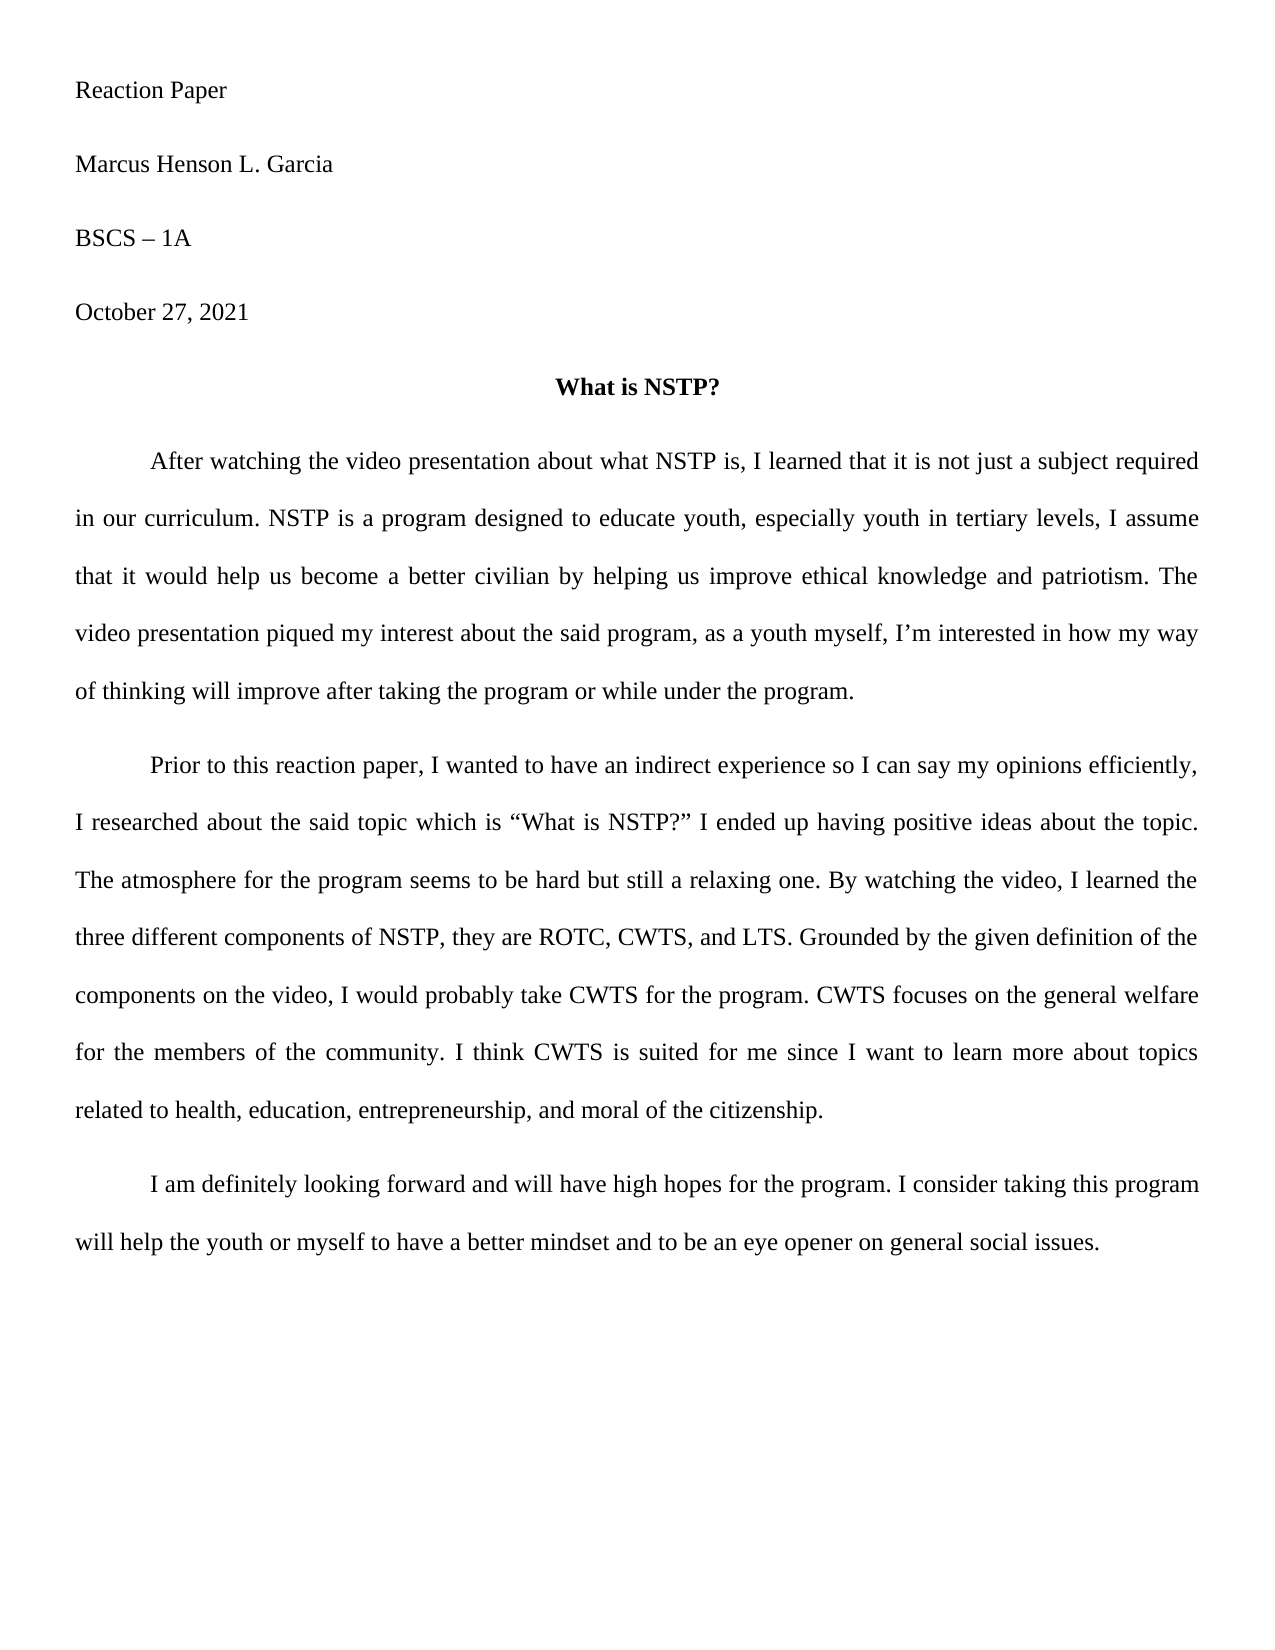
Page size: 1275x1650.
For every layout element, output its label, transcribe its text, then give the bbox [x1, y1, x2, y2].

text BSCS – 1A [75, 223, 1200, 252]
text After watching the video presentation about what NSTP is, I learned that it is not just a subject required in our curriculum. NSTP is a program designed to educate youth, especially youth in tertiary levels, I assume that it would help us become a better civilian by helping us improve ethical knowledge and patriotism. The video presentation piqued my interest about the said program, as a youth myself, I’m interested in how my way of thinking will improve after taking the program or while under the program. [75, 446, 1200, 704]
text Reaction Paper [75, 75, 1200, 104]
text October 27, 2021 [75, 297, 1200, 326]
text I am definitely looking forward and will have high hopes for the program. I consider taking this program will help the youth or myself to have a better mindset and to be an eye opener on general social issues. [75, 1169, 1200, 1255]
text Marcus Henson L. Garcia [75, 149, 1200, 178]
text Prior to this reaction paper, I wanted to have an indirect experience so I can say my opinions efficiently, I researched about the said topic which is “What is NSTP?” I ended up having positive ideas about the topic. The atmosphere for the program seems to be hard but still a relaxing one. By watching the video, I learned the three different components of NSTP, they are ROTC, CWTS, and LTS. Grounded by the given definition of the components on the video, I would probably take CWTS for the program. CWTS focuses on the general welfare for the members of the community. I think CWTS is suited for me since I want to learn more about topics related to health, education, entrepreneurship, and moral of the citizenship. [75, 750, 1200, 1124]
text What is NSTP? [75, 372, 1200, 400]
